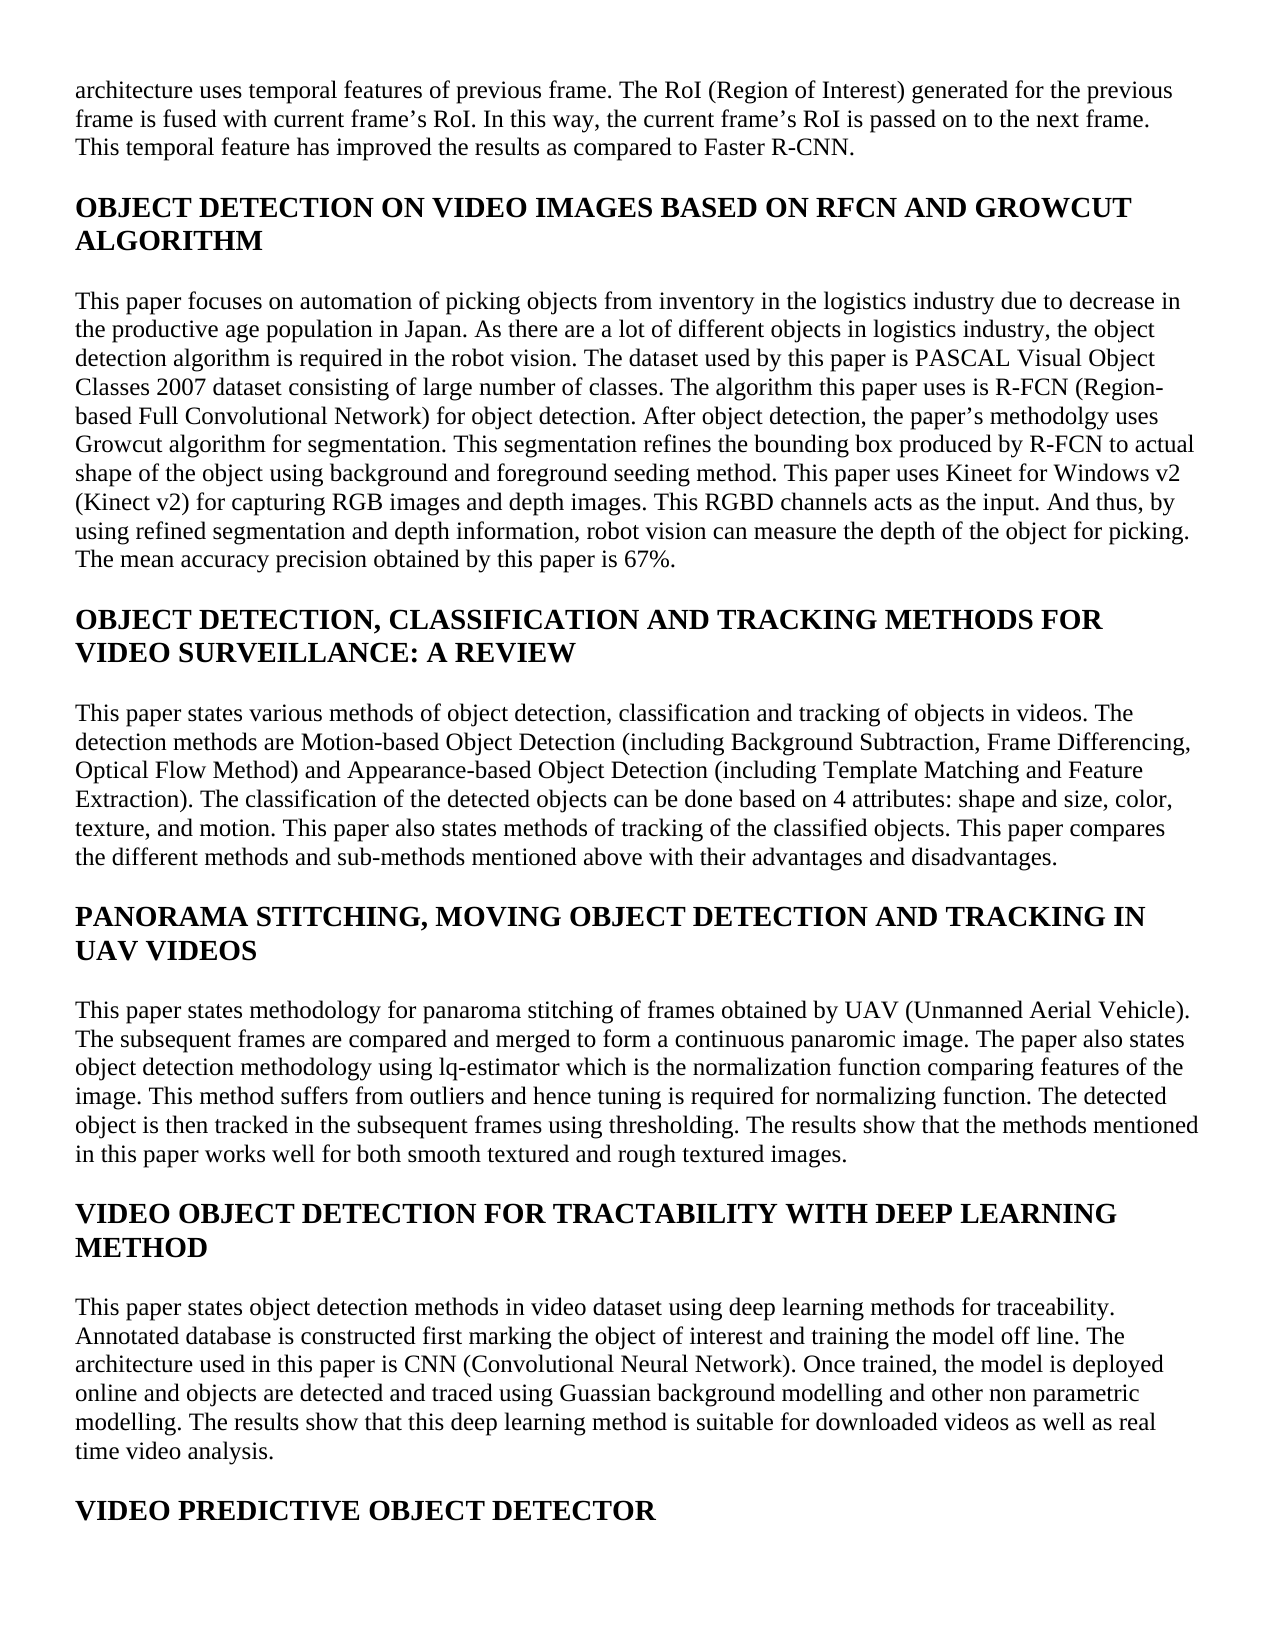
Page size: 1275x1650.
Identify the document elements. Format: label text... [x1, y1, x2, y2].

text This paper states methodology for panaroma stitching of frames obtained by UAV (Unmanned Aerial Vehicle). The subsequent frames are compared and merged to form a continuous panaromic image. The paper also states object detection methodology using lq-estimator which is the normalization function comparing features of the image. This method suffers from outliers and hence tuning is required for normalizing function. The detected object is then tracked in the subsequent frames using thresholding. The results show that the methods mentioned in this paper works well for both smooth textured and rough textured images. [75, 995, 1200, 1167]
text PANORAMA STITCHING, MOVING OBJECT DETECTION AND TRACKING IN UAV VIDEOS [75, 899, 1200, 966]
text VIDEO PREDICTIVE OBJECT DETECTOR [75, 1493, 1200, 1527]
text VIDEO OBJECT DETECTION FOR TRACTABILITY WITH DEEP LEARNING METHOD [75, 1196, 1200, 1263]
text This paper states object detection methods in video dataset using deep learning methods for traceability. Annotated database is constructed first marking the object of interest and training the model off line. The architecture used in this paper is CNN (Convolutional Neural Network). Once trained, the model is deployed online and objects are detected and traced using Guassian background modelling and other non parametric modelling. The results show that this deep learning method is suitable for downloaded videos as well as real time video analysis. [75, 1292, 1200, 1464]
text This paper focuses on automation of picking objects from inventory in the logistics industry due to decrease in the productive age population in Japan. As there are a lot of different objects in logistics industry, the object detection algorithm is required in the robot vision. The dataset used by this paper is PASCAL Visual Object Classes 2007 dataset consisting of large number of classes. The algorithm this paper uses is R-FCN (Region-based Full Convolutional Network) for object detection. After object detection, the paper’s methodolgy uses Growcut algorithm for segmentation. This segmentation refines the bounding box produced by R-FCN to actual shape of the object using background and foreground seeding method. This paper uses Kineet for Windows v2 (Kinect v2) for capturing RGB images and depth images. This RGBD channels acts as the input. And thus, by using refined segmentation and depth information, robot vision can measure the depth of the object for picking. The mean accuracy precision obtained by this paper is 67%. [75, 286, 1200, 573]
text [75, 75, 1200, 161]
text This paper states various methods of object detection, classification and tracking of objects in videos. The detection methods are Motion-based Object Detection (including Background Subtraction, Frame Differencing, Optical Flow Method) and Appearance-based Object Detection (including Template Matching and Feature Extraction). The classification of the detected objects can be done based on 4 attributes: shape and size, color, texture, and motion. This paper also states methods of tracking of the classified objects. This paper compares the different methods and sub-methods mentioned above with their advantages and disadvantages. [75, 698, 1200, 870]
text OBJECT DETECTION, CLASSIFICATION AND TRACKING METHODS FOR VIDEO SURVEILLANCE: A REVIEW [75, 602, 1200, 669]
text OBJECT DETECTION ON VIDEO IMAGES BASED ON RFCN AND GROWCUT ALGORITHM [75, 190, 1200, 257]
